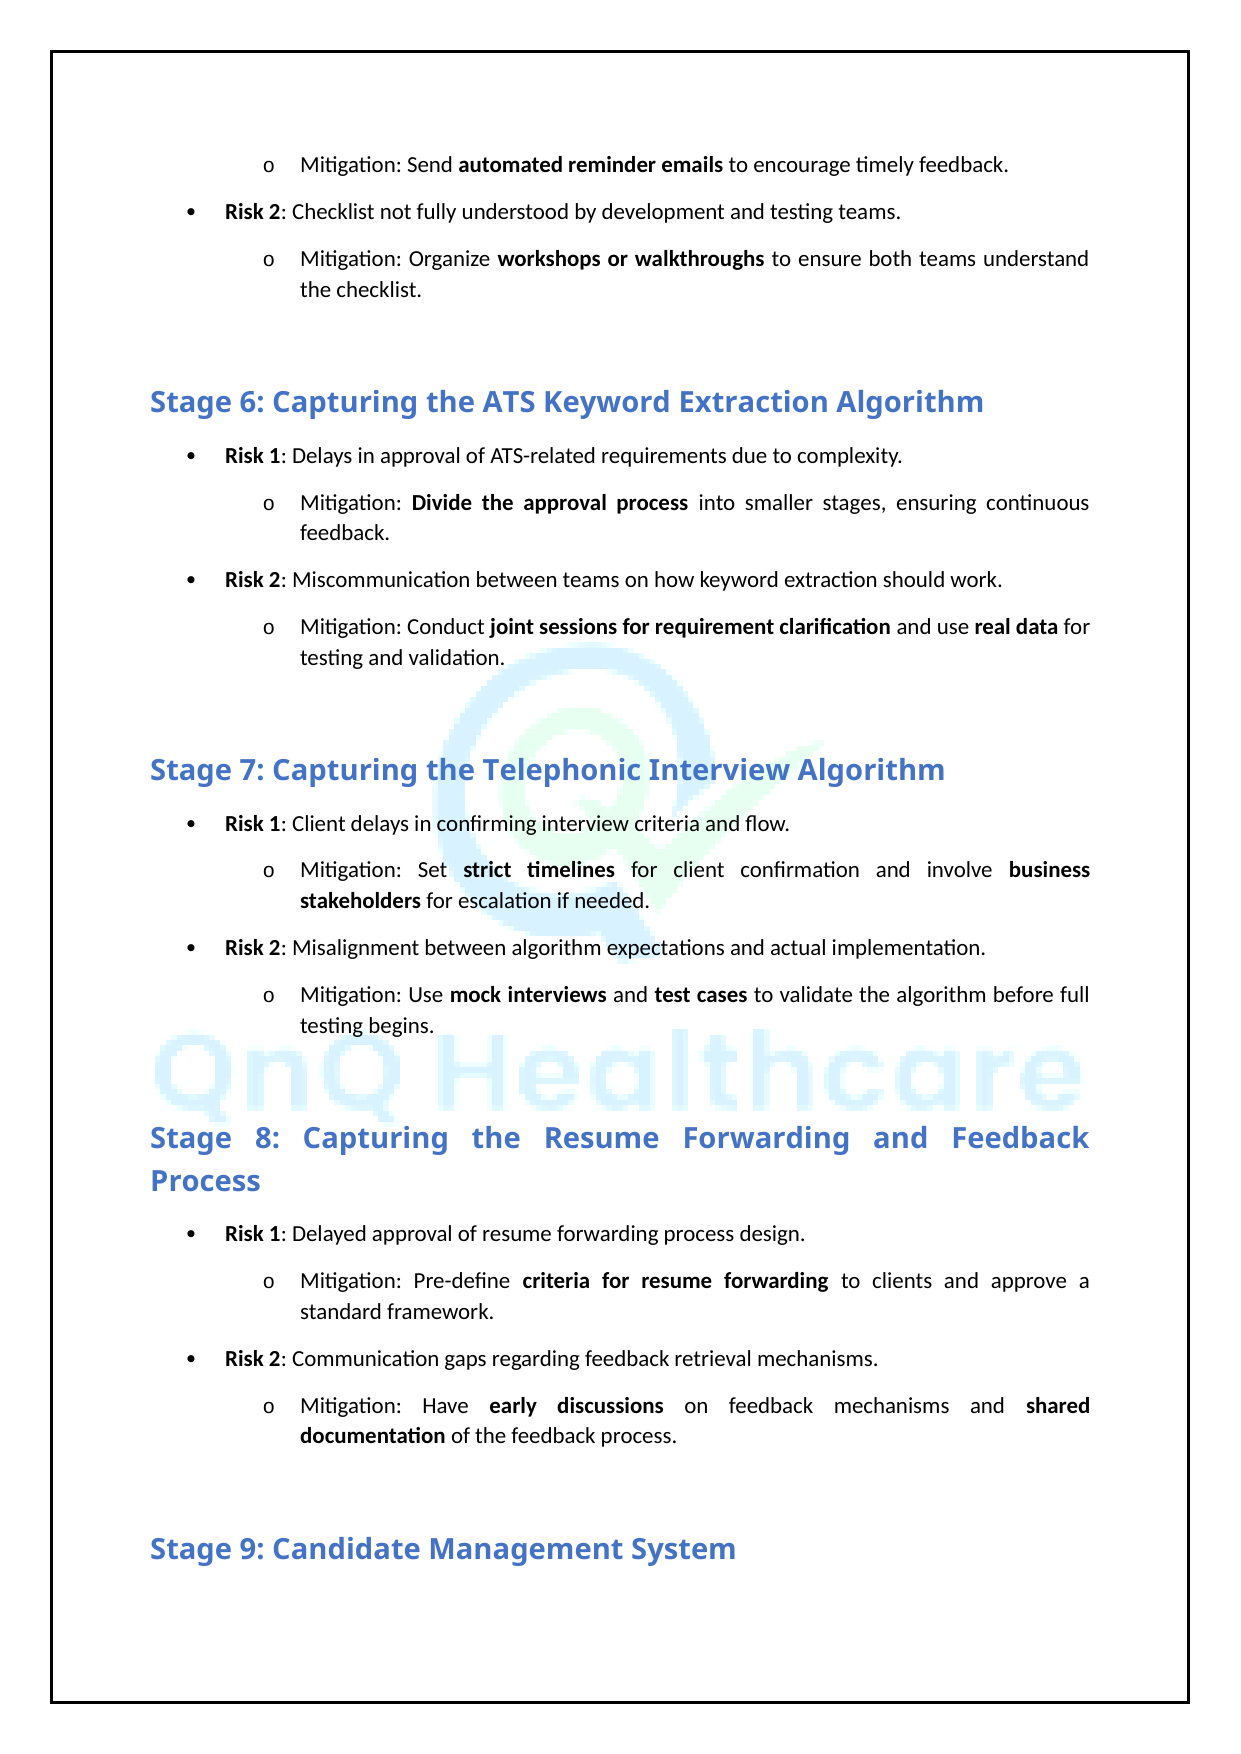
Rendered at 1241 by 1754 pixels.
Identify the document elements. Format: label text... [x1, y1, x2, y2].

text Stage 6: Capturing the ATS Keyword Extraction Algorithm [150, 381, 1090, 421]
list Mitigation: Organize workshops or walkthroughs to ensure both teams understand the checklist. [262, 244, 1090, 303]
list Risk 2: Communication gaps regarding feedback retrieval mechanisms. [187, 1344, 1090, 1372]
list Risk 1: Delayed approval of resume forwarding process design. [187, 1219, 1090, 1247]
list Mitigation: Send automated reminder emails to encourage timely feedback. [262, 150, 1090, 178]
text Stage 8: Capturing the Resume Forwarding and Feedback Process [150, 1117, 1090, 1200]
list Risk 1: Delays in approval of ATS-related requirements due to complexity. [187, 441, 1090, 469]
text Stage 7: Capturing the Telephonic Interview Algorithm [150, 749, 1090, 789]
list Mitigation: Have early discussions on feedback mechanisms and shared documentation of the feedback process. [262, 1391, 1090, 1449]
list Mitigation: Divide the approval process into smaller stages, ensuring continuous feedback. [262, 488, 1090, 546]
list Risk 2: Miscommunication between teams on how keyword extraction should work. [187, 565, 1090, 593]
list Risk 2: Checklist not fully understood by development and testing teams. [187, 197, 1090, 225]
text Stage 9: Candidate Management System [150, 1528, 1090, 1568]
list Mitigation: Conduct joint sessions for requirement clarification and use real data for testing and validation. [262, 612, 1090, 671]
list Risk 1: Client delays in confirming interview criteria and flow. [187, 809, 1090, 837]
list Risk 2: Misalignment between algorithm expectations and actual implementation. [187, 933, 1090, 961]
list Mitigation: Pre-define criteria for resume forwarding to clients and approve a standard framework. [262, 1266, 1090, 1325]
list Mitigation: Use mock interviews and test cases to validate the algorithm before full testing begins. [262, 980, 1090, 1039]
list Mitigation: Set strict timelines for client confirmation and involve business stakeholders for escalation if needed. [262, 856, 1090, 914]
